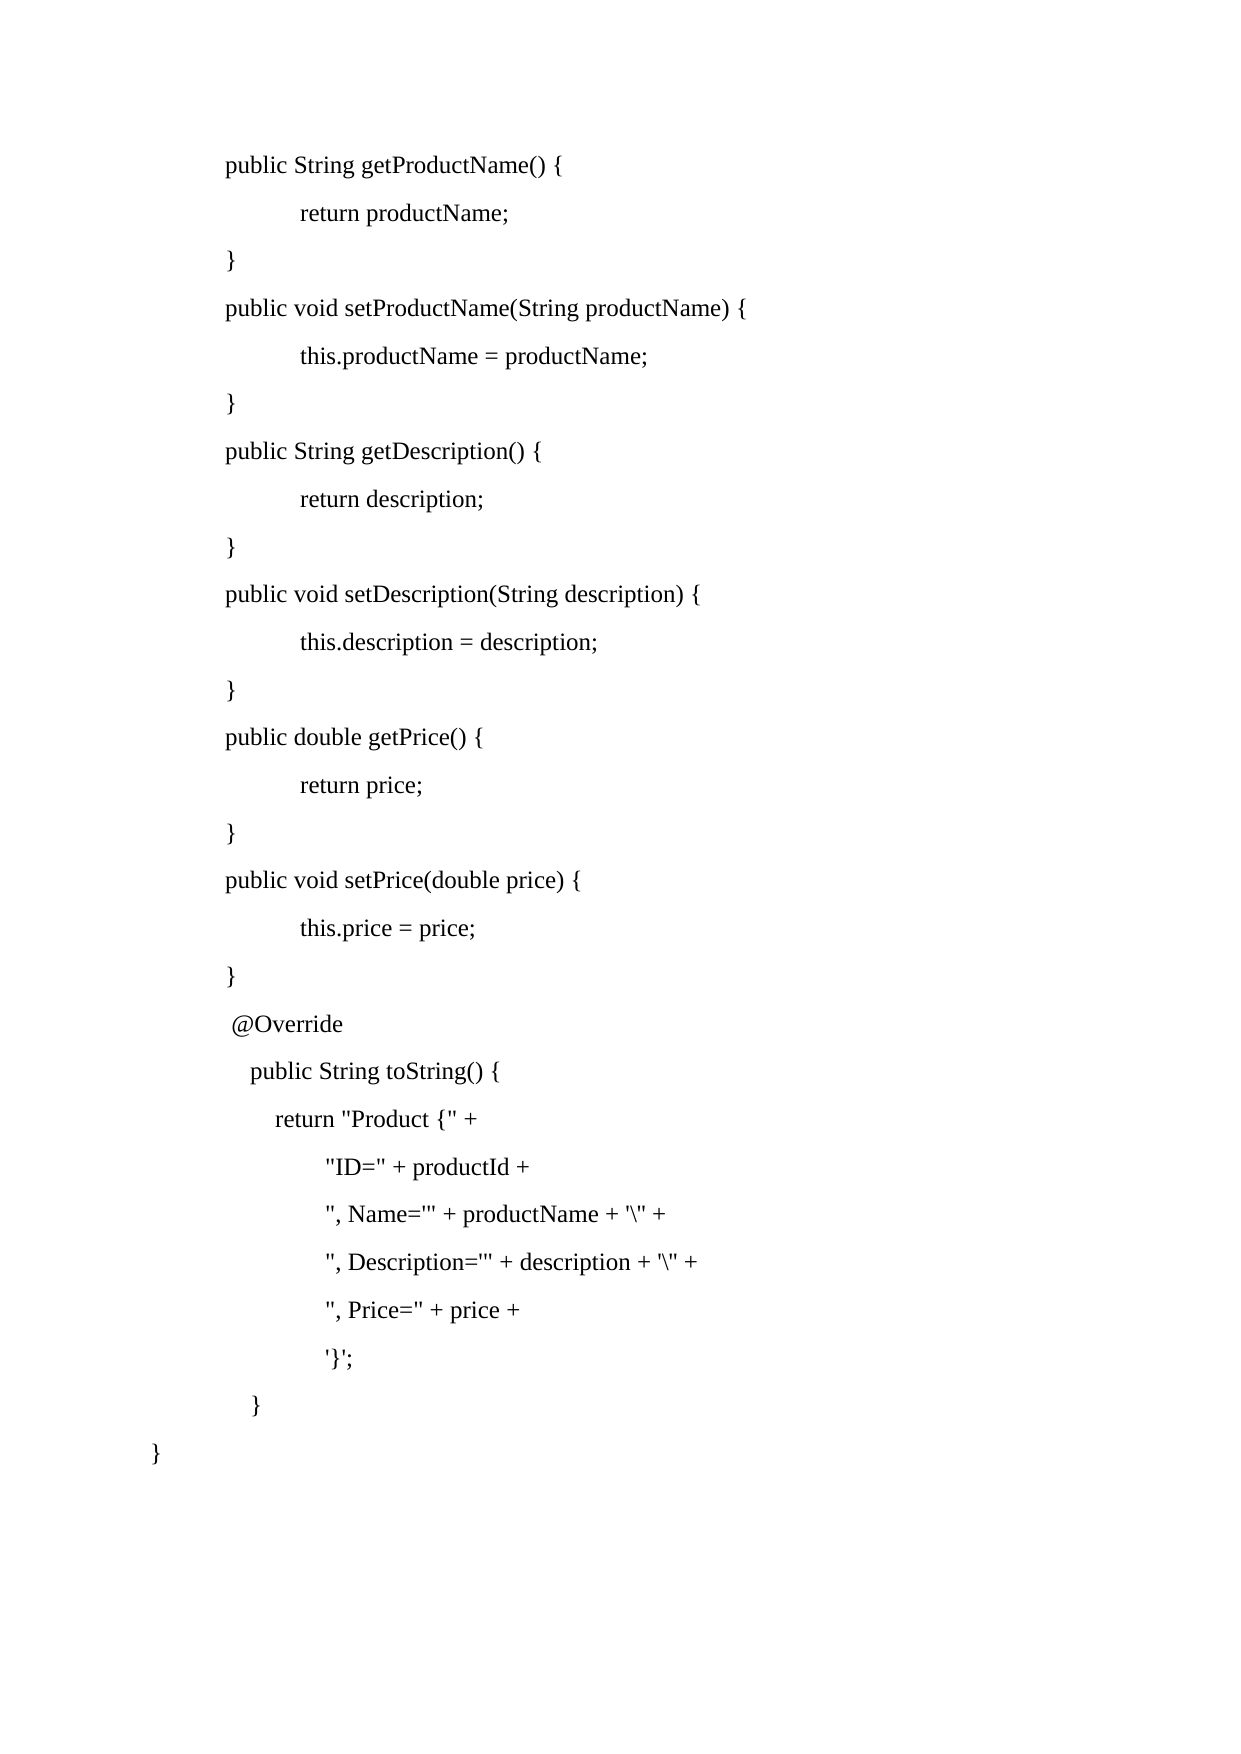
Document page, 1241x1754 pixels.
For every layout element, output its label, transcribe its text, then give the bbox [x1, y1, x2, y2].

text } [150, 961, 1090, 990]
text public String getDescription() { [150, 436, 1090, 465]
text return description; [150, 484, 1090, 513]
text this.description = description; [150, 627, 1090, 656]
text return "Product {" + [150, 1104, 1090, 1133]
text ", Description='" + description + '\'' + [150, 1247, 1090, 1276]
text ", Price=" + price + [150, 1295, 1090, 1324]
text public void setDescription(String description) { [150, 579, 1090, 608]
text @Override [150, 1009, 1090, 1037]
text public String toString() { [150, 1056, 1090, 1085]
text ", Name='" + productName + '\'' + [150, 1199, 1090, 1228]
text public double getPrice() { [150, 722, 1090, 751]
text } [150, 1438, 1090, 1467]
text public void setPrice(double price) { [150, 866, 1090, 894]
text '}'; [150, 1343, 1090, 1371]
text this.productName = productName; [150, 341, 1090, 369]
text public String getProductName() { [150, 150, 1090, 179]
text } [150, 1390, 1090, 1419]
text public void setProductName(String productName) { [150, 293, 1090, 322]
text return price; [150, 770, 1090, 799]
text } [150, 532, 1090, 560]
text } [150, 675, 1090, 703]
text this.price = price; [150, 913, 1090, 942]
text } [150, 388, 1090, 417]
text } [150, 818, 1090, 847]
text } [150, 245, 1090, 274]
text "ID=" + productId + [150, 1152, 1090, 1181]
text return productName; [150, 198, 1090, 226]
